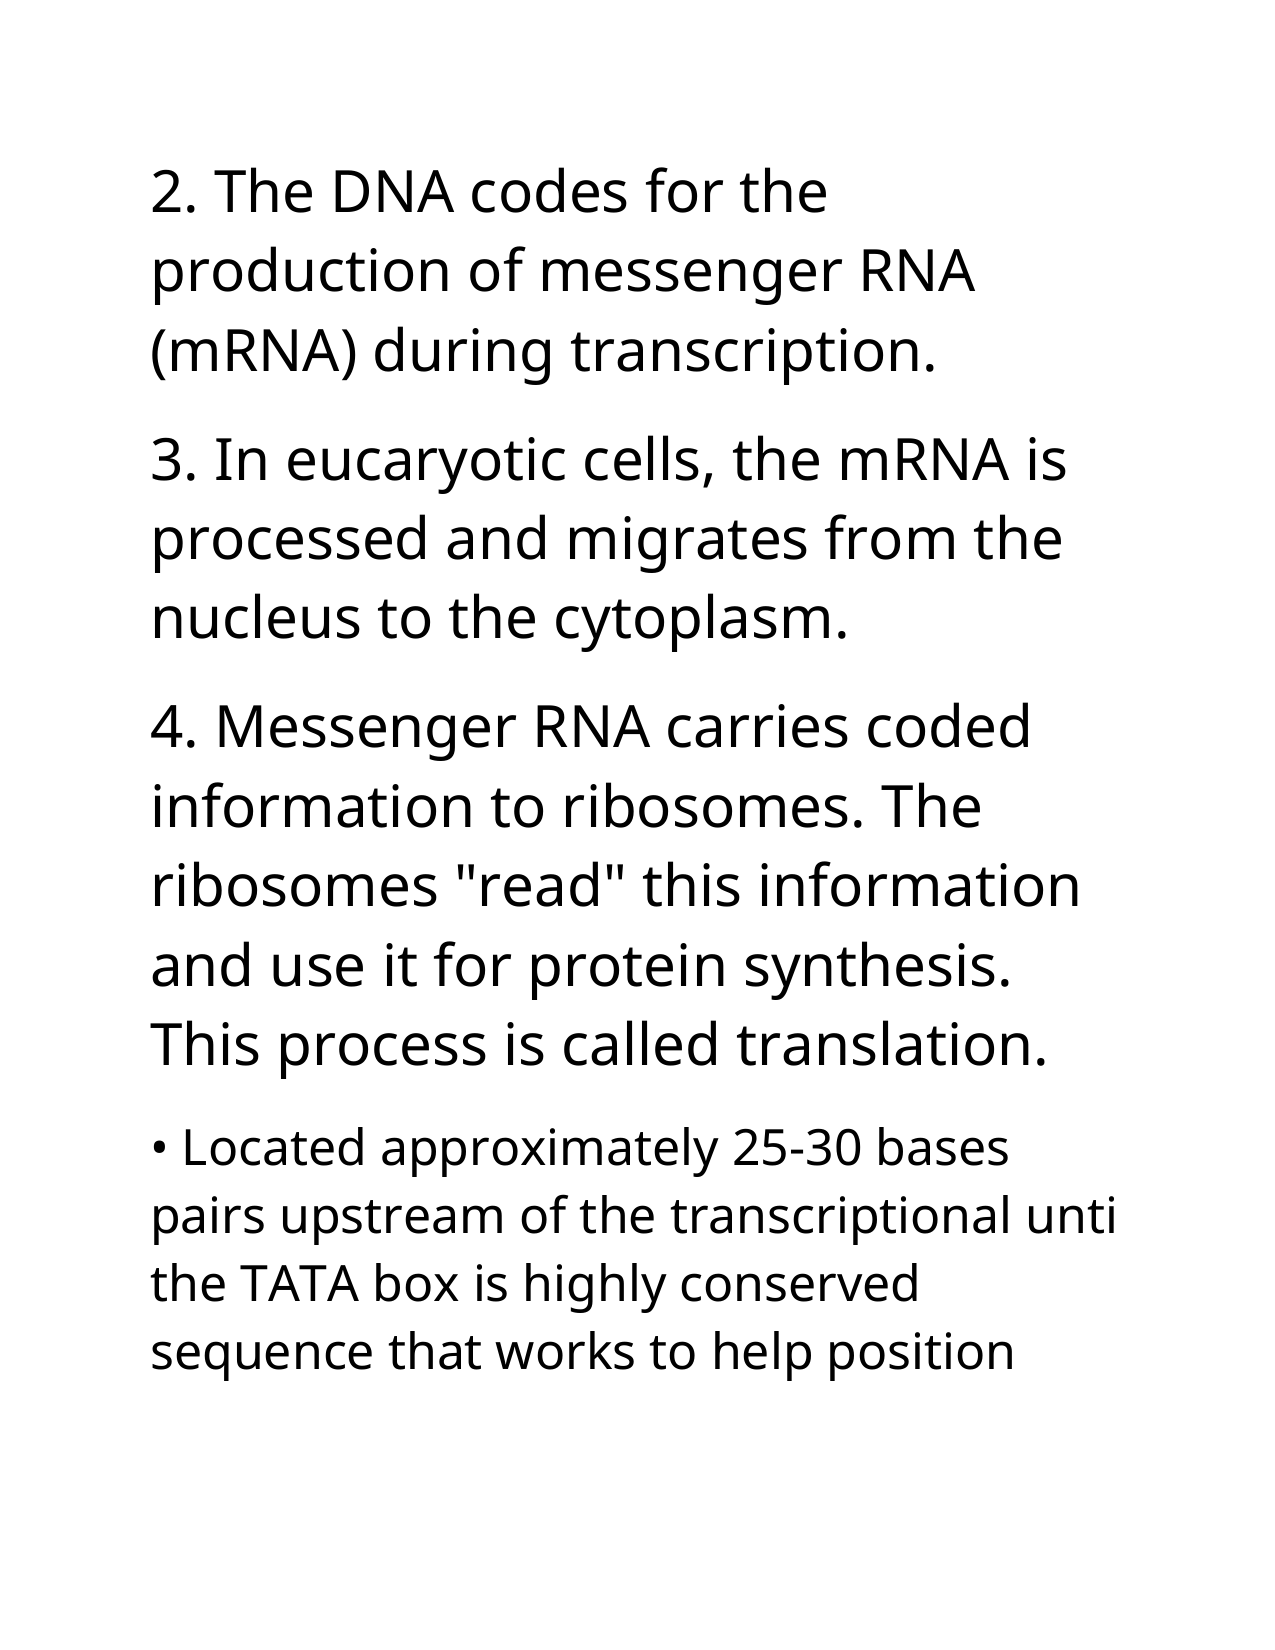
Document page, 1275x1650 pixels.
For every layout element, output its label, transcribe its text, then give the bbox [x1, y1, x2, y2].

text 3. In eucaryotic cells, the mRNA is processed and migrates from the nucleus to the cytoplasm. [150, 418, 1125, 656]
text 4. Messenger RNA carries coded information to ribosomes. The ribosomes "read" this information and use it for protein synthesis. This process is called translation. [150, 685, 1125, 1083]
text 2. The DNA codes for the production of messenger RNA (mRNA) during transcription. [150, 150, 1125, 388]
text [150, 1112, 1125, 1384]
